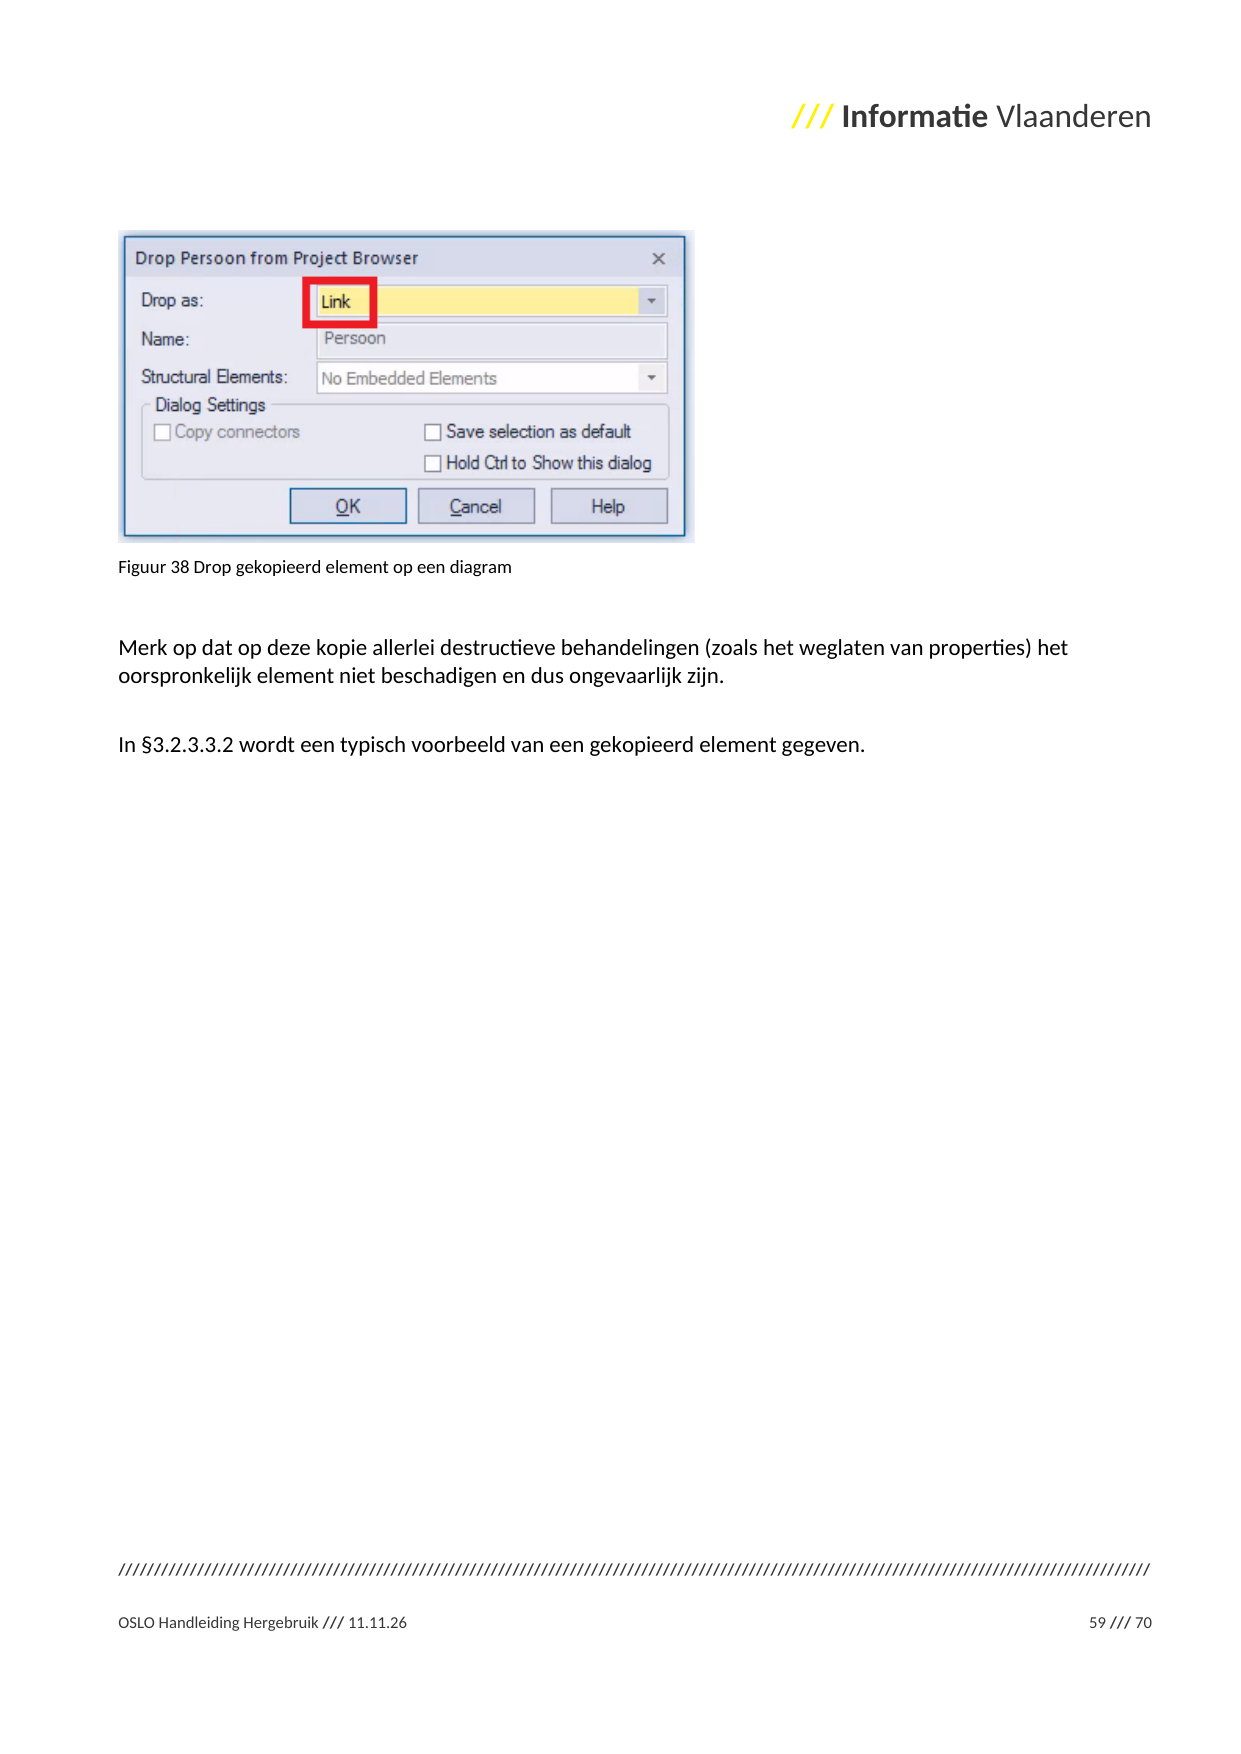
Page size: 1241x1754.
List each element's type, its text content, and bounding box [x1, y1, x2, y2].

text In §3.2.3.3.2 wordt een typisch voorbeeld van een gekopieerd element gegeven. [118, 730, 1152, 758]
text Figuur 38 Drop gekopieerd element op een diagram [118, 555, 1152, 578]
picture [118, 230, 695, 543]
text Merk op dat op deze kopie allerlei destructieve behandelingen (zoals het weglaten van properties) het oorspronkelijk element niet beschadigen en dus ongevaarlijk zijn. [118, 633, 1152, 690]
